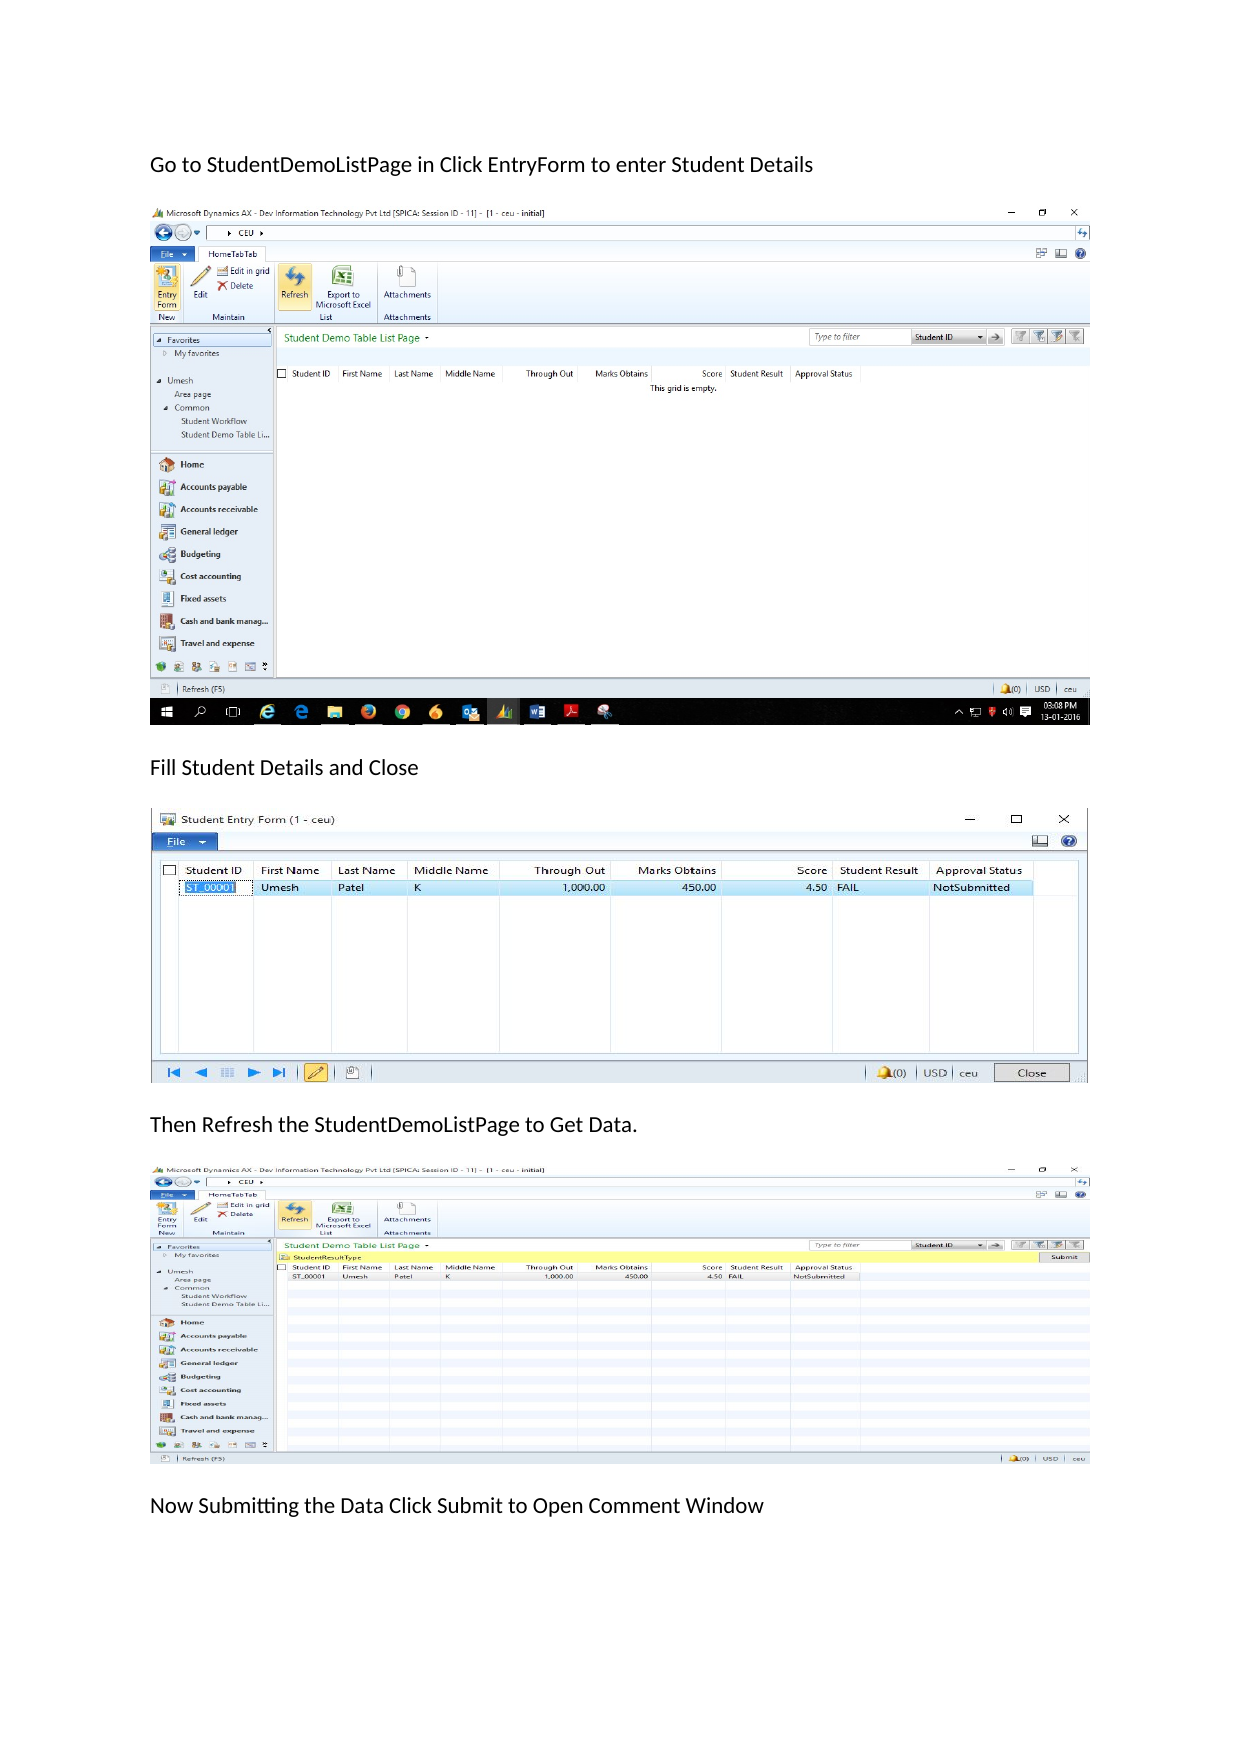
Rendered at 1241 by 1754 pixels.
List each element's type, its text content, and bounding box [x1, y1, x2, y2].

text Then Refresh the StudentDemoListPage to Get Data. [150, 1110, 1090, 1138]
picture [150, 206, 1090, 725]
picture [150, 1166, 1090, 1464]
picture [150, 808, 1090, 1083]
text Go to StudentDemoListPage in Click EntryForm to enter Student Details [150, 150, 1090, 178]
text Fill Student Details and Close [150, 753, 1090, 781]
text Now Submitting the Data Click Submit to Open Comment Window [150, 1491, 1090, 1519]
